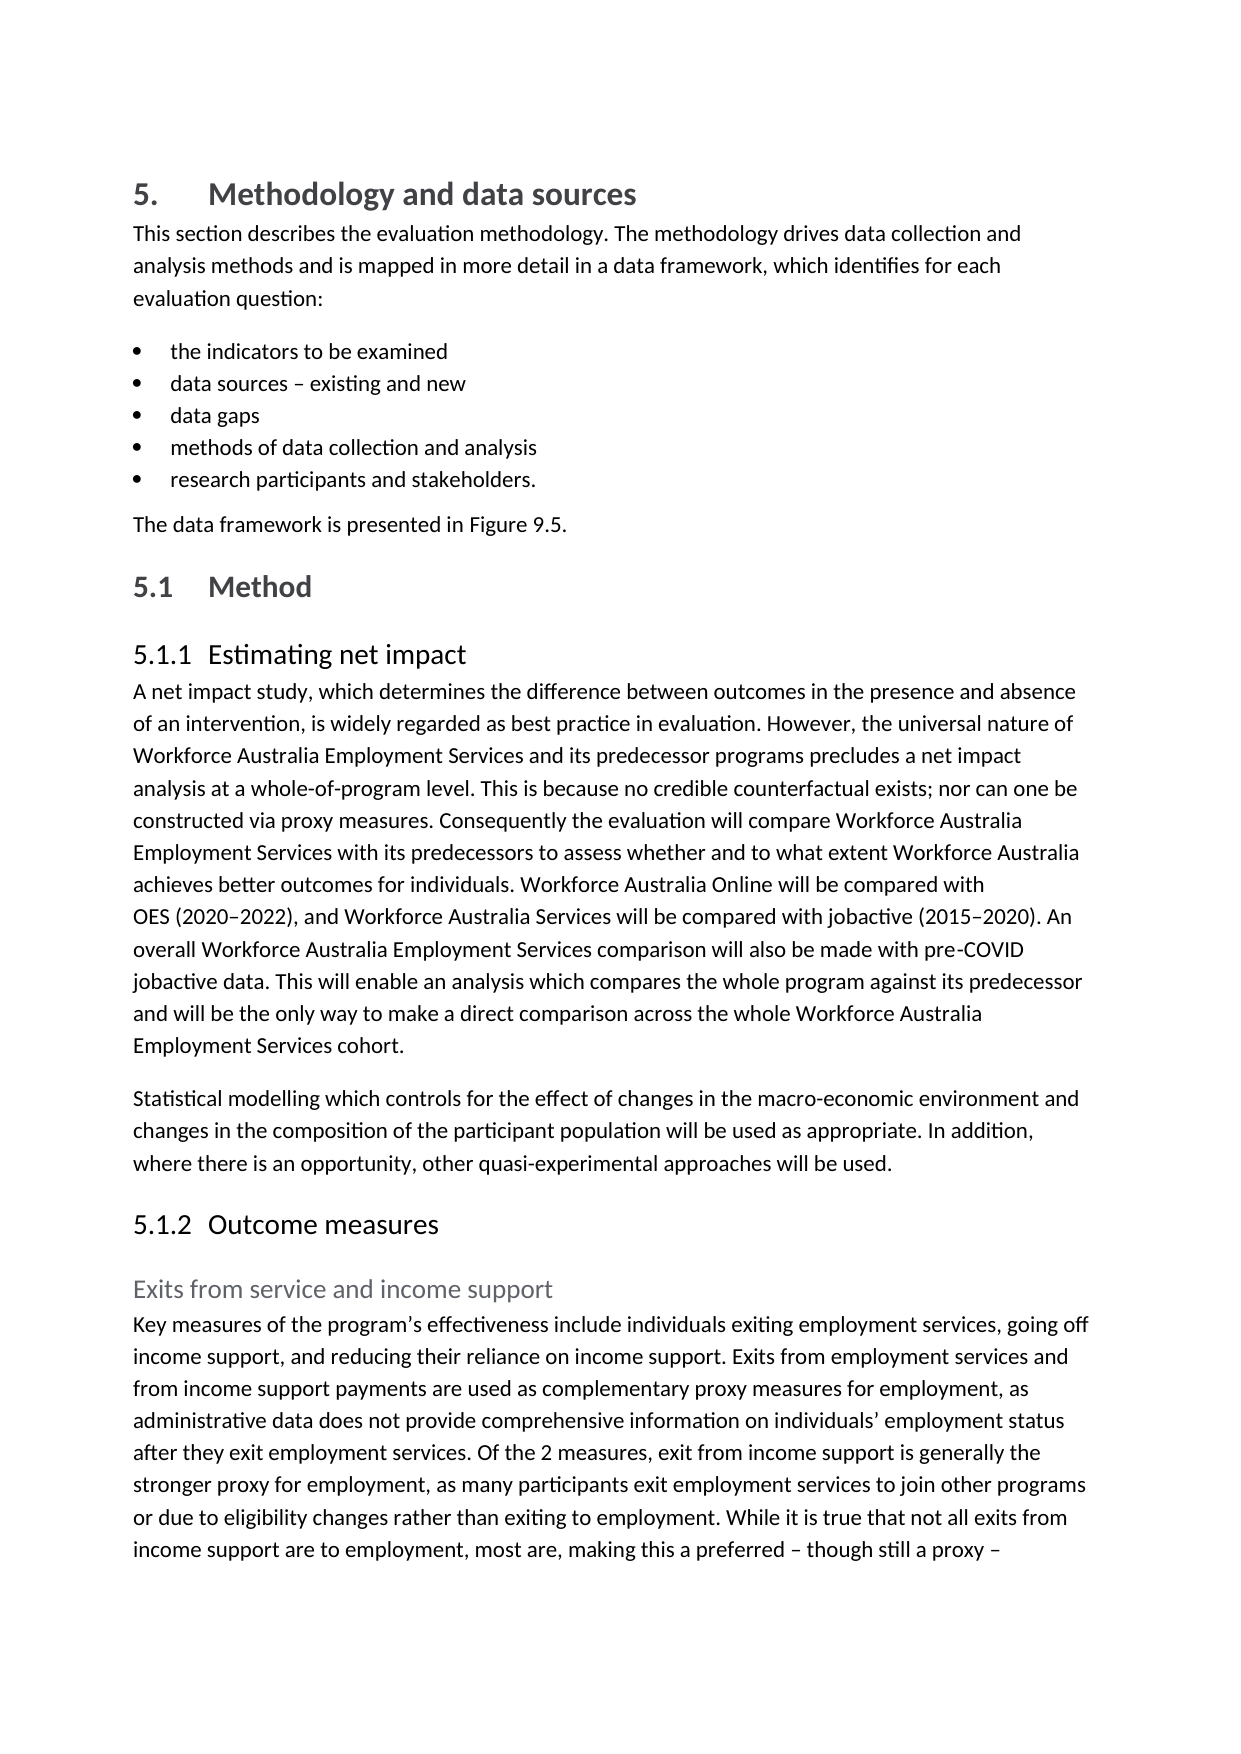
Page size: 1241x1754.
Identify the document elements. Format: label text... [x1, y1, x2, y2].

subtitle 5.1.2 Outcome measures [133, 1206, 1090, 1241]
text A net impact study, which determines the difference between outcomes in the presence and absence of an intervention, is widely regarded as best practice in evaluation. However, the universal nature of Workforce Australia Employment Services and its predecessor programs precludes a net impact analysis at a whole-of-program level. This is because no credible counterfactual exists; nor can one be constructed via proxy measures. Consequently the evaluation will compare Workforce Australia Employment Services with its predecessors to assess whether and to what extent Workforce Australia achieves better outcomes for individuals. Workforce Australia Online will be compared with OES (2020–2022), and Workforce Australia Services will be compared with jobactive (2015–2020). An overall Workforce Australia Employment Services comparison will also be made with pre-COVID jobactive data. This will enable an analysis which compares the whole program against its predecessor and will be the only way to make a direct comparison across the whole Workforce Australia Employment Services cohort. [133, 677, 1090, 1059]
subtitle 5.1.1 Estimating net impact [133, 636, 1090, 672]
subtitle 5.1 Method [133, 567, 1090, 606]
list research participants and stakeholders. [133, 466, 1090, 494]
list data sources – existing and new [133, 369, 1090, 397]
text This section describes the evaluation methodology. The methodology drives data collection and analysis methods and is mapped in more detail in a data framework, which identifies for each evaluation question: [133, 219, 1090, 312]
text Statistical modelling which controls for the effect of changes in the macro-economic environment and changes in the composition of the participant population will be used as appropriate. In addition, where there is an opportunity, other quasi-experimental approaches will be used. [133, 1084, 1090, 1177]
list methods of data collection and analysis [133, 433, 1090, 461]
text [133, 1310, 1090, 1563]
list data gaps [133, 401, 1090, 429]
subtitle 5. Methodology and data sources [133, 173, 1090, 213]
subtitle Exits from service and income support [133, 1272, 1090, 1305]
list the indicators to be examined [133, 337, 1090, 365]
